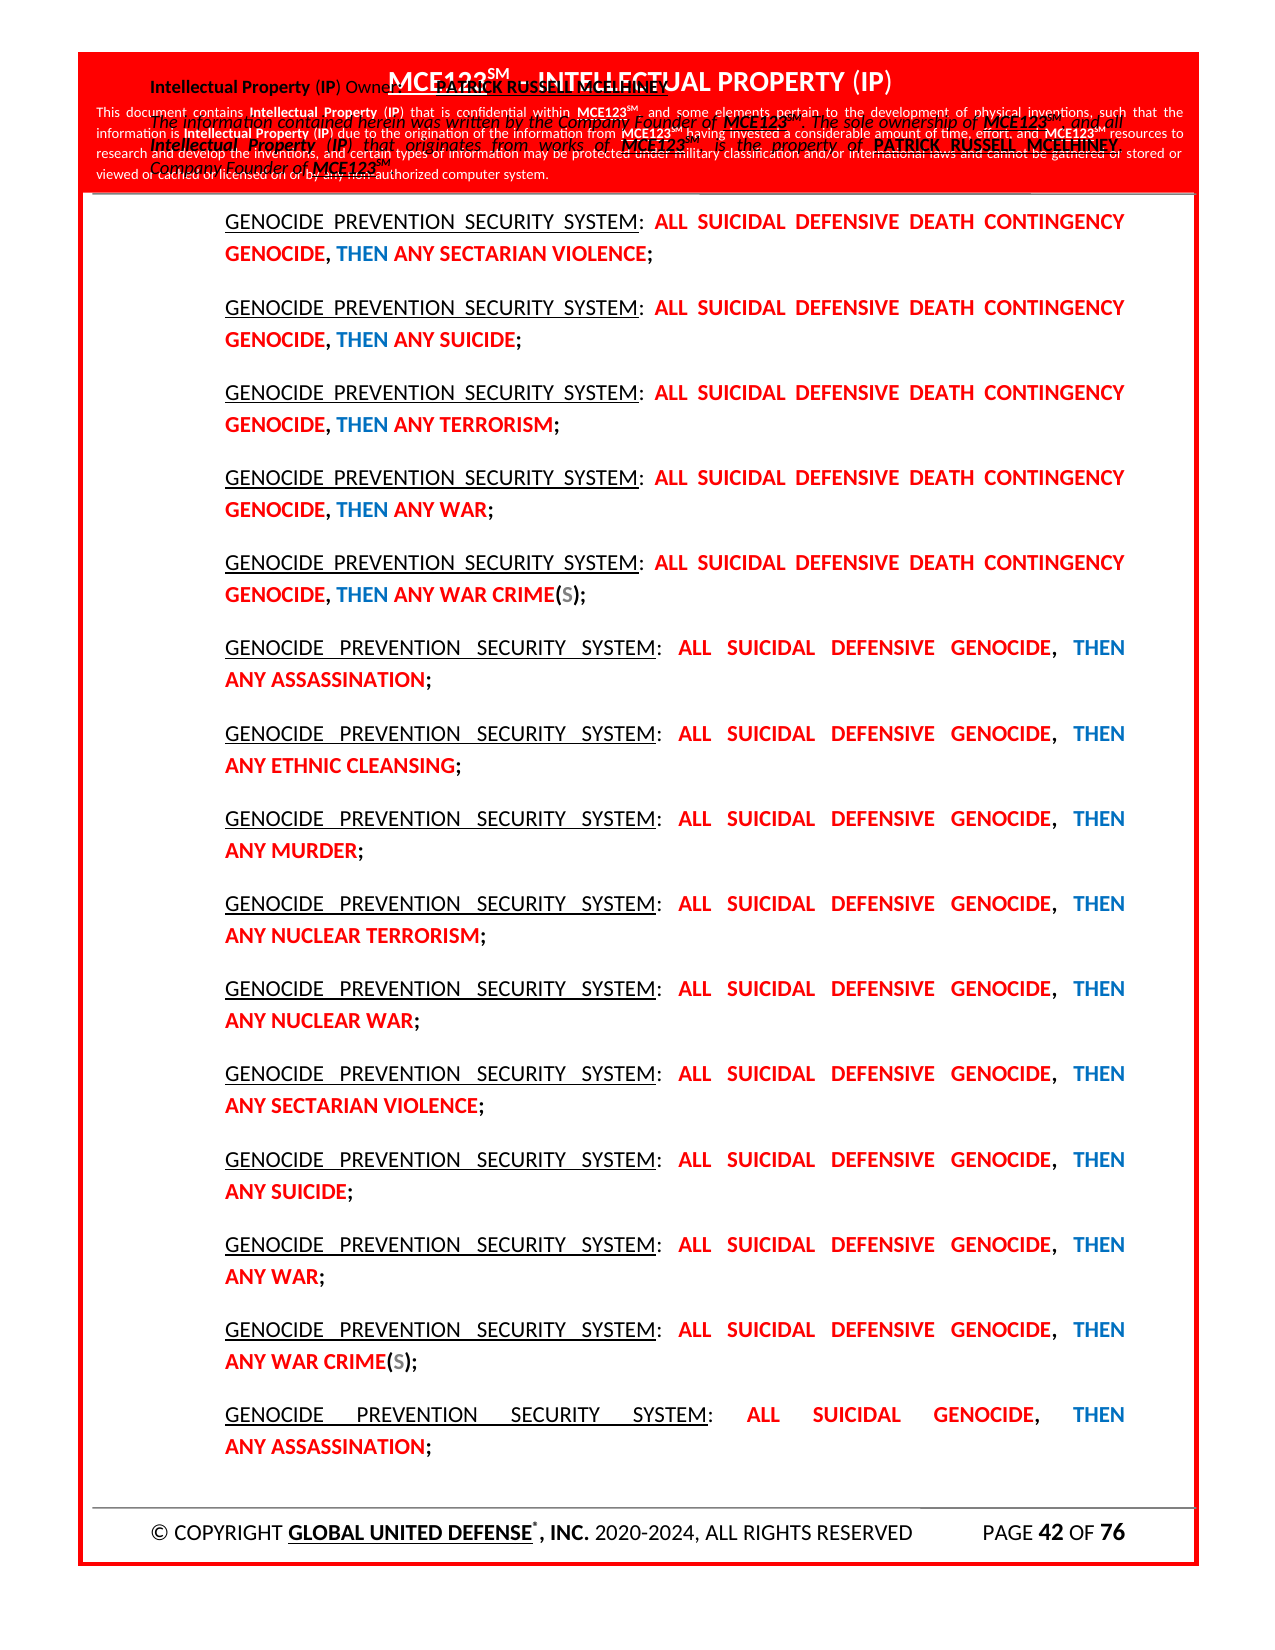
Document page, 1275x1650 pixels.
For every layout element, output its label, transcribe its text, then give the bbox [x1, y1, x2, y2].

text GENOCIDE PREVENTION SECURITY SYSTEM: ALL SUICIDAL DEFENSIVE GENOCIDE, THEN ANY WAR; [225, 1230, 1125, 1290]
text GENOCIDE PREVENTION SECURITY SYSTEM: ALL SUICIDAL DEFENSIVE DEATH CONTINGENCY GENOCIDE, THEN ANY SECTARIAN VIOLENCE; [225, 207, 1125, 268]
text GENOCIDE PREVENTION SECURITY SYSTEM: ALL SUICIDAL GENOCIDE, THEN ANY ASSASSINATION; [225, 1400, 1125, 1461]
text GENOCIDE PREVENTION SECURITY SYSTEM: ALL SUICIDAL DEFENSIVE GENOCIDE, THEN ANY MURDER; [225, 804, 1125, 864]
text GENOCIDE PREVENTION SECURITY SYSTEM: ALL SUICIDAL DEFENSIVE GENOCIDE, THEN ANY SECTARIAN VIOLENCE; [225, 1059, 1125, 1120]
text GENOCIDE PREVENTION SECURITY SYSTEM: ALL SUICIDAL DEFENSIVE GENOCIDE, THEN ANY ETHNIC CLEANSING; [225, 719, 1125, 779]
text GENOCIDE PREVENTION SECURITY SYSTEM: ALL SUICIDAL DEFENSIVE DEATH CONTINGENCY GENOCIDE, THEN ANY SUICIDE; [225, 293, 1125, 353]
text GENOCIDE PREVENTION SECURITY SYSTEM: ALL SUICIDAL DEFENSIVE DEATH CONTINGENCY GENOCIDE, THEN ANY WAR CRIME(S); [225, 548, 1125, 608]
text GENOCIDE PREVENTION SECURITY SYSTEM: ALL SUICIDAL DEFENSIVE GENOCIDE, THEN ANY SUICIDE; [225, 1145, 1125, 1205]
text GENOCIDE PREVENTION SECURITY SYSTEM: ALL SUICIDAL DEFENSIVE GENOCIDE, THEN ANY ASSASSINATION; [225, 633, 1125, 694]
text GENOCIDE PREVENTION SECURITY SYSTEM: ALL SUICIDAL DEFENSIVE GENOCIDE, THEN ANY NUCLEAR TERRORISM; [225, 889, 1125, 949]
text GENOCIDE PREVENTION SECURITY SYSTEM: ALL SUICIDAL DEFENSIVE DEATH CONTINGENCY GENOCIDE, THEN ANY TERRORISM; [225, 378, 1125, 438]
text GENOCIDE PREVENTION SECURITY SYSTEM: ALL SUICIDAL DEFENSIVE GENOCIDE, THEN ANY WAR CRIME(S); [225, 1315, 1125, 1375]
text GENOCIDE PREVENTION SECURITY SYSTEM: ALL SUICIDAL DEFENSIVE GENOCIDE, THEN ANY NUCLEAR WAR; [225, 974, 1125, 1034]
text GENOCIDE PREVENTION SECURITY SYSTEM: ALL SUICIDAL DEFENSIVE DEATH CONTINGENCY GENOCIDE, THEN ANY WAR; [225, 463, 1125, 523]
